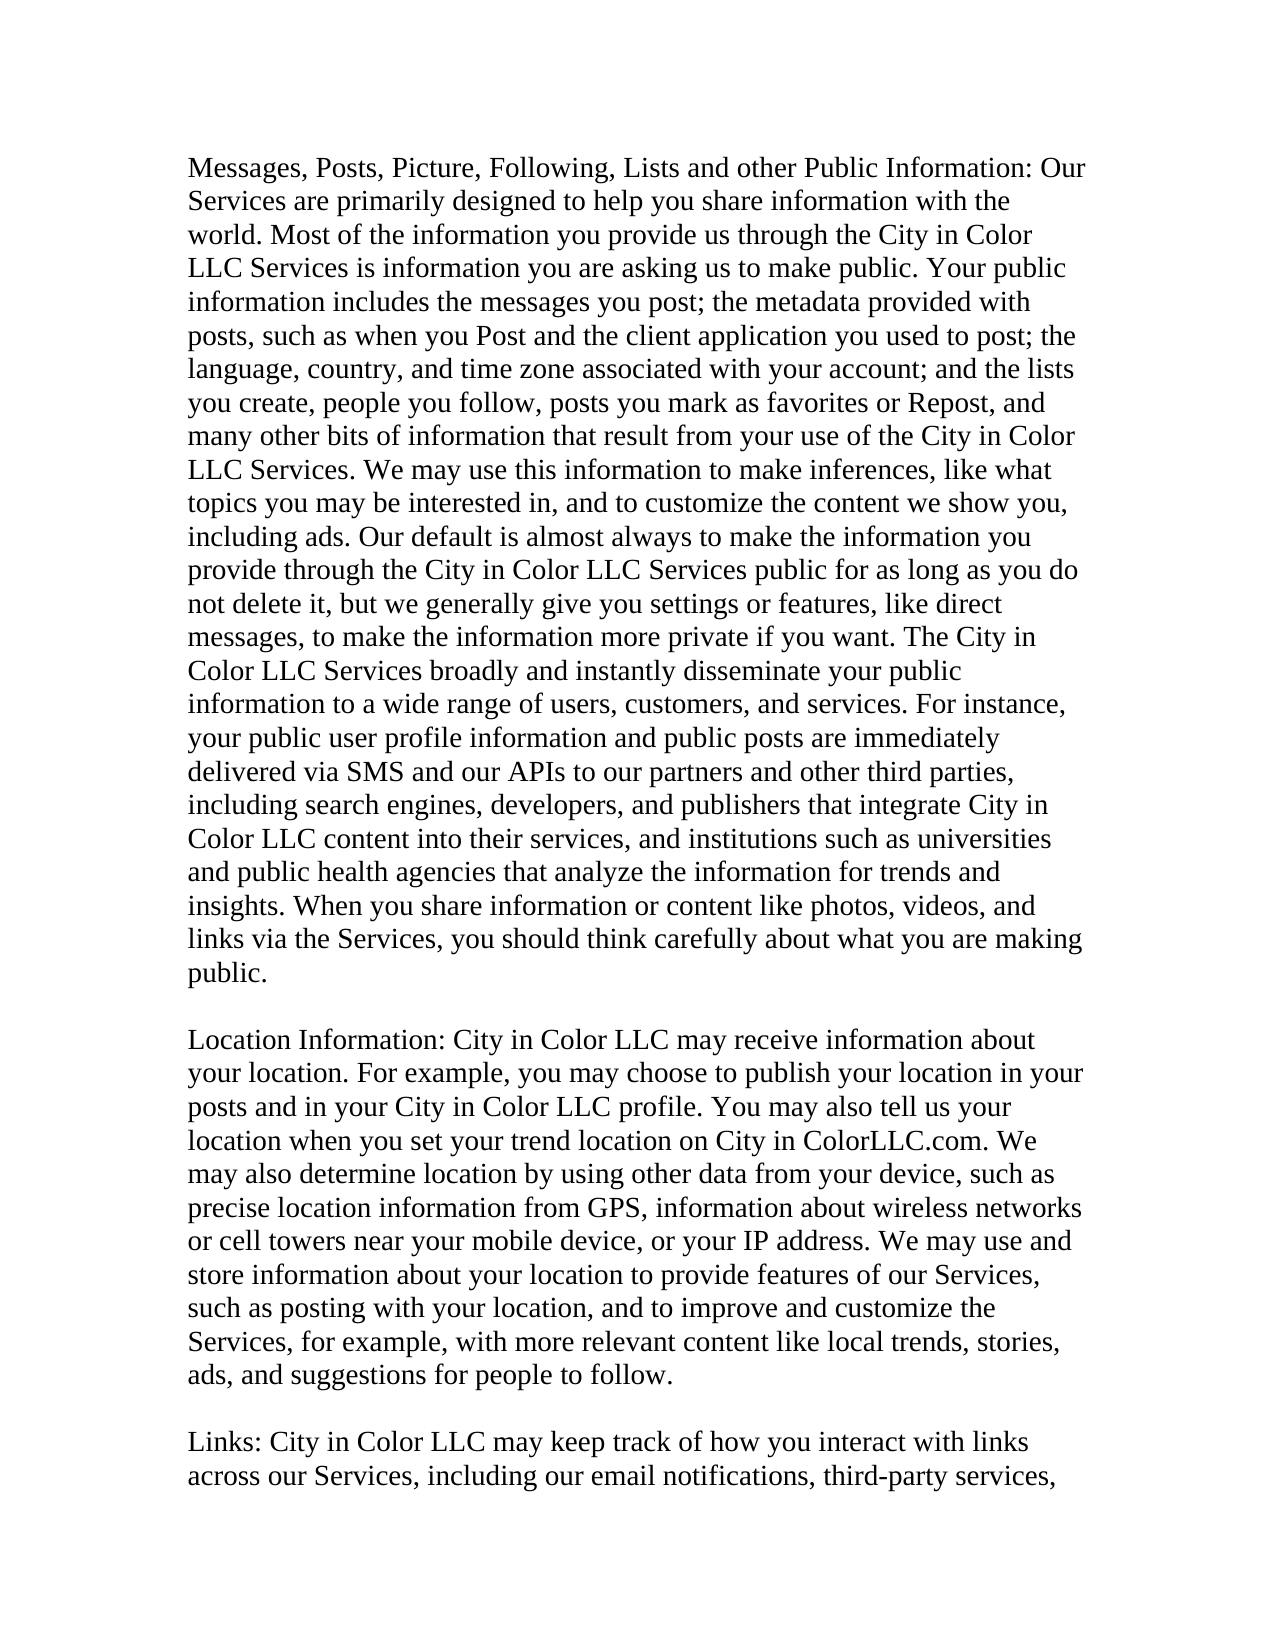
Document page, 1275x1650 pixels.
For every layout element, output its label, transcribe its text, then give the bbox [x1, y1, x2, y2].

text Location Information: City in Color LLC may receive information about your location. For example, you may choose to publish your location in your posts and in your City in Color LLC profile. You may also tell us your location when you set your trend location on City in ColorLLC.com. We may also determine location by using other data from your device, such as precise location information from GPS, information about wireless networks or cell towers near your mobile device, or your IP address. We may use and store information about your location to provide features of our Services, such as posting with your location, and to improve and customize the Services, for example, with more relevant content like local trends, stories, ads, and suggestions for people to follow. [187, 1022, 1087, 1391]
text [187, 1424, 1087, 1492]
text Messages, Posts, Picture, Following, Lists and other Public Information: Our Services are primarily designed to help you share information with the world. Most of the information you provide us through the City in Color LLC Services is information you are asking us to make public. Your public information includes the messages you post; the metadata provided with posts, such as when you Post and the client application you used to post; the language, country, and time zone associated with your account; and the lists you create, people you follow, posts you mark as favorites or Repost, and many other bits of information that result from your use of the City in Color LLC Services. We may use this information to make inferences, like what topics you may be interested in, and to customize the content we show you, including ads. Our default is almost always to make the information you provide through the City in Color LLC Services public for as long as you do not delete it, but we generally give you settings or features, like direct messages, to make the information more private if you want. The City in Color LLC Services broadly and instantly disseminate your public information to a wide range of users, customers, and services. For instance, your public user profile information and public posts are immediately delivered via SMS and our APIs to our partners and other third parties, including search engines, developers, and publishers that integrate City in Color LLC content into their services, and institutions such as universities and public health agencies that analyze the information for trends and insights. When you share information or content like photos, videos, and links via the Services, you should think carefully about what you are making public. [187, 150, 1087, 988]
